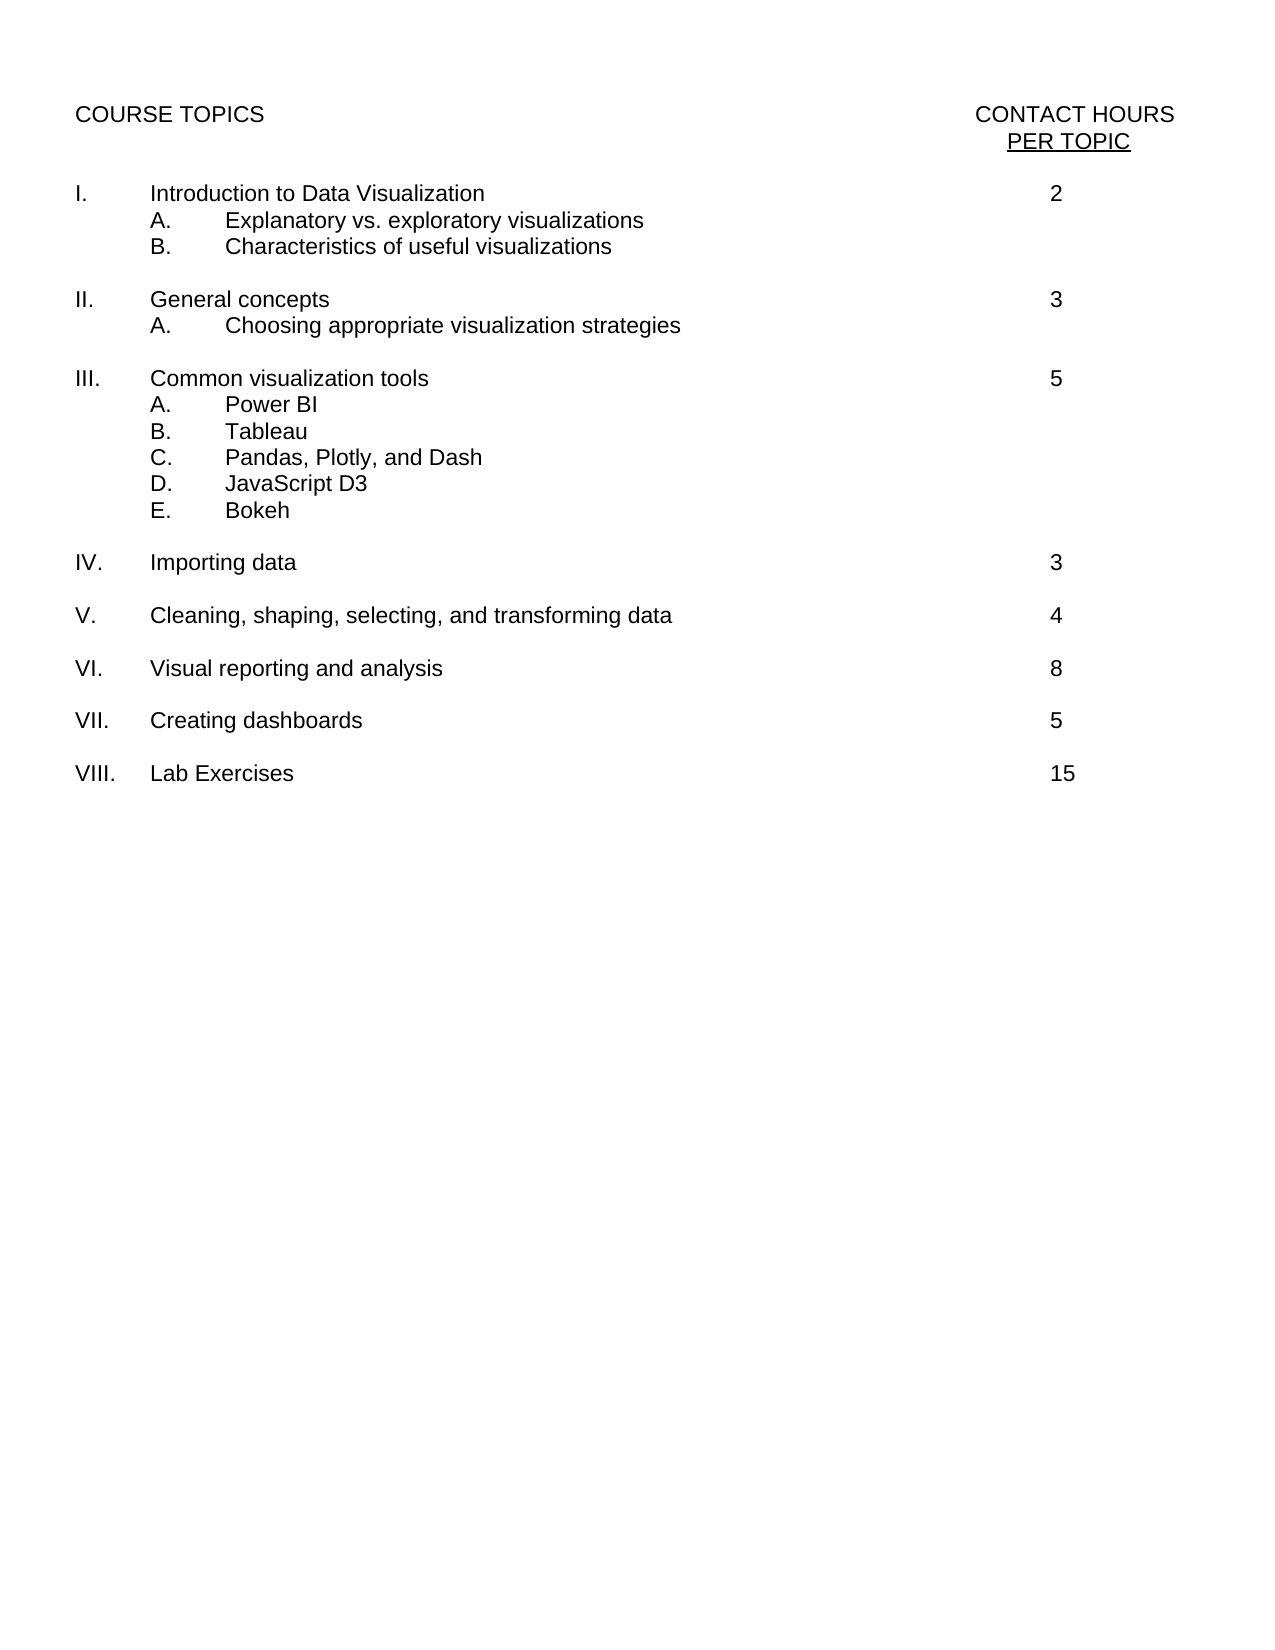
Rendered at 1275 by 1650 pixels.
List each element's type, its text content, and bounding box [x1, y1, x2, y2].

text C. Pandas, Plotly, and Dash [75, 444, 1200, 470]
text IV. Importing data 3 [75, 549, 1200, 576]
text VII. Creating dashboards 5 [75, 707, 1200, 734]
text A. Explanatory vs. exploratory visualizations [75, 207, 1200, 233]
text B. Tableau [75, 418, 1200, 444]
text COURSE TOPICS CONTACT HOURS [75, 101, 1200, 128]
text A. Power BI [75, 391, 1200, 418]
text I. Introduction to Data Visualization 2 [75, 180, 1200, 207]
text A. Choosing appropriate visualization strategies [75, 312, 1200, 338]
text D. JavaScript D3 [75, 470, 1200, 497]
text E. Bokeh [75, 497, 1200, 523]
text VIII. Lab Exercises 15 [75, 760, 1200, 787]
text VI. Visual reporting and analysis 8 [75, 655, 1200, 681]
text III. Common visualization tools 5 [75, 365, 1200, 391]
text PER TOPIC [75, 128, 1200, 154]
text V. Cleaning, shaping, selecting, and transforming data 4 [75, 602, 1200, 628]
text B. Characteristics of useful visualizations [75, 233, 1200, 259]
text II. General concepts 3 [75, 286, 1200, 312]
